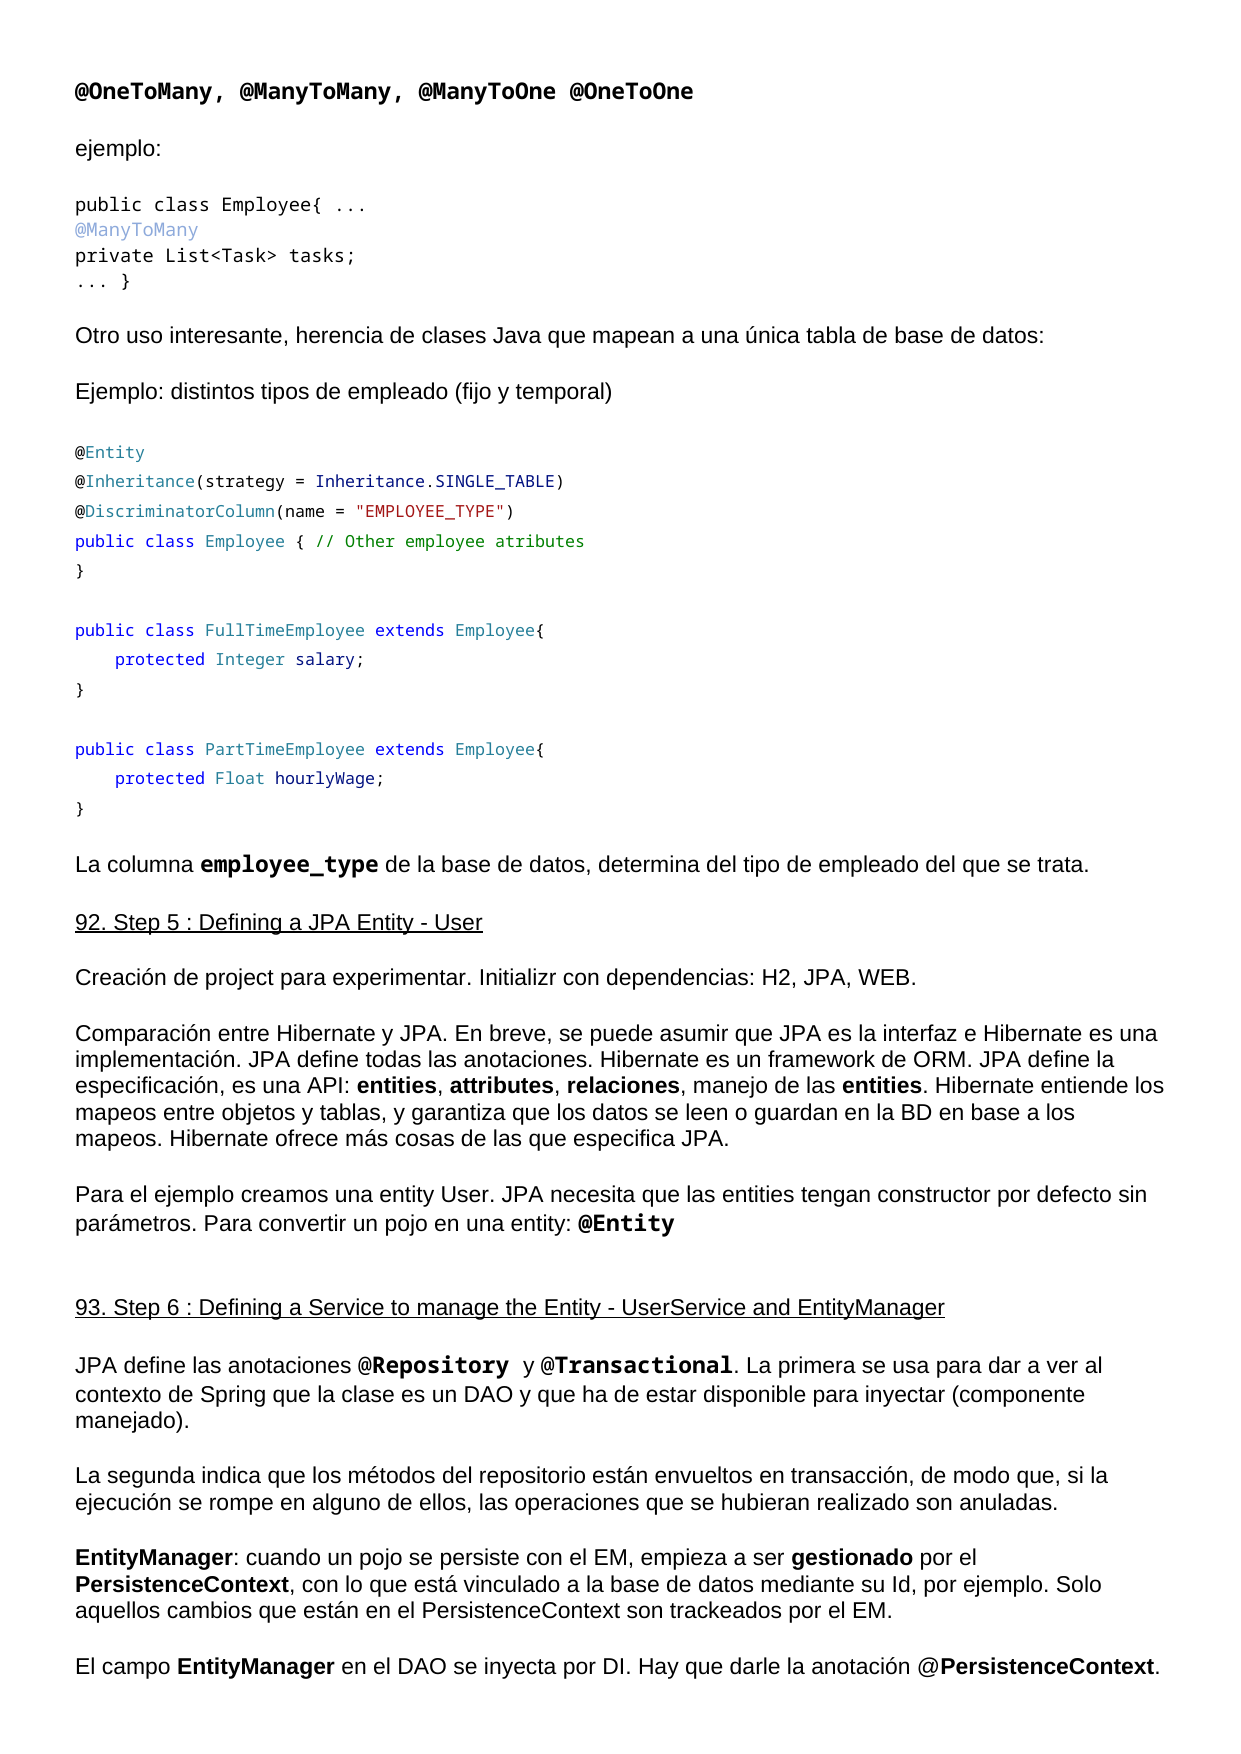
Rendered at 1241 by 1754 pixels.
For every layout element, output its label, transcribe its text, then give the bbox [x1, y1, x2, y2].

text Para el ejemplo creamos una entity User. JPA necesita que las entities tengan constructor por defecto sin parámetros. Para convertir un pojo en una entity: @Entity [75, 1181, 1165, 1238]
text La columna employee_type de la base de datos, determina del tipo de empleado del que se trata. [75, 848, 1165, 879]
text Ejemplo: distintos tipos de empleado (fijo y temporal) [75, 378, 1165, 404]
text } [75, 789, 1165, 819]
text protected Float hourlyWage; [75, 760, 1165, 789]
text @ManyToMany [75, 216, 1165, 242]
text ejemplo: [75, 135, 1165, 162]
text @Inheritance(strategy = Inheritance.SINGLE_TABLE) [75, 463, 1165, 493]
text 92. Step 5 : Defining a JPA Entity - User [75, 909, 1165, 935]
text private List<Task> tasks; [75, 242, 1165, 267]
text public class FullTimeEmployee extends Employee{ [75, 611, 1165, 641]
text Comparación entre Hibernate y JPA. En breve, se puede asumir que JPA es la interfaz e Hibernate es una implementación. JPA define todas las anotaciones. Hibernate es un framework de ORM. JPA define la especificación, es una API: entities, attributes, relaciones, manejo de las entities. Hibernate entiende los mapeos entre objetos y tablas, y garantiza que los datos se leen o guardan en la BD en base a los mapeos. Hibernate ofrece más cosas de las que especifica JPA. [75, 1020, 1165, 1152]
text public class PartTimeEmployee extends Employee{ [75, 730, 1165, 760]
text public class Employee{ ... [75, 191, 1165, 216]
text 93. Step 6 : Defining a Service to manage the Entity - UserService and EntityManager [75, 1294, 1165, 1320]
text Creación de project para experimentar. Initializr con dependencias: H2, JPA, WEB. [75, 964, 1165, 991]
text @Entity [75, 433, 1165, 463]
text protected Integer salary; [75, 641, 1165, 671]
text } [75, 671, 1165, 700]
text @DiscriminatorColumn(name = "EMPLOYEE_TYPE") [75, 493, 1165, 522]
text El campo EntityManager en el DAO se inyecta por DI. Hay que darle la anotación @PersistenceContext. [75, 1653, 1165, 1679]
text @OneToMany, @ManyToMany, @ManyToOne @OneToOne [75, 75, 1165, 106]
text public class Employee { // Other employee atributes [75, 522, 1165, 552]
text EntityManager: cuando un pojo se persiste con el EM, empieza a ser gestionado por el PersistenceContext, con lo que está vinculado a la base de datos mediante su Id, por ejemplo. Solo aquellos cambios que están en el PersistenceContext son trackeados por el EM. [75, 1544, 1165, 1623]
text Otro uso interesante, herencia de clases Java que mapean a una única tabla de base de datos: [75, 322, 1165, 348]
text La segunda indica que los métodos del repositorio están envueltos en transacción, de modo que, si la ejecución se rompe en alguno de ellos, las operaciones que se hubieran realizado son anuladas. [75, 1462, 1165, 1515]
text } [75, 552, 1165, 582]
text JPA define las anotaciones @Repository y @Transactional. La primera se usa para dar a ver al contexto de Spring que la clase es un DAO y que ha de estar disponible para inyectar (componente manejado). [75, 1349, 1165, 1433]
text ... } [75, 267, 1165, 293]
